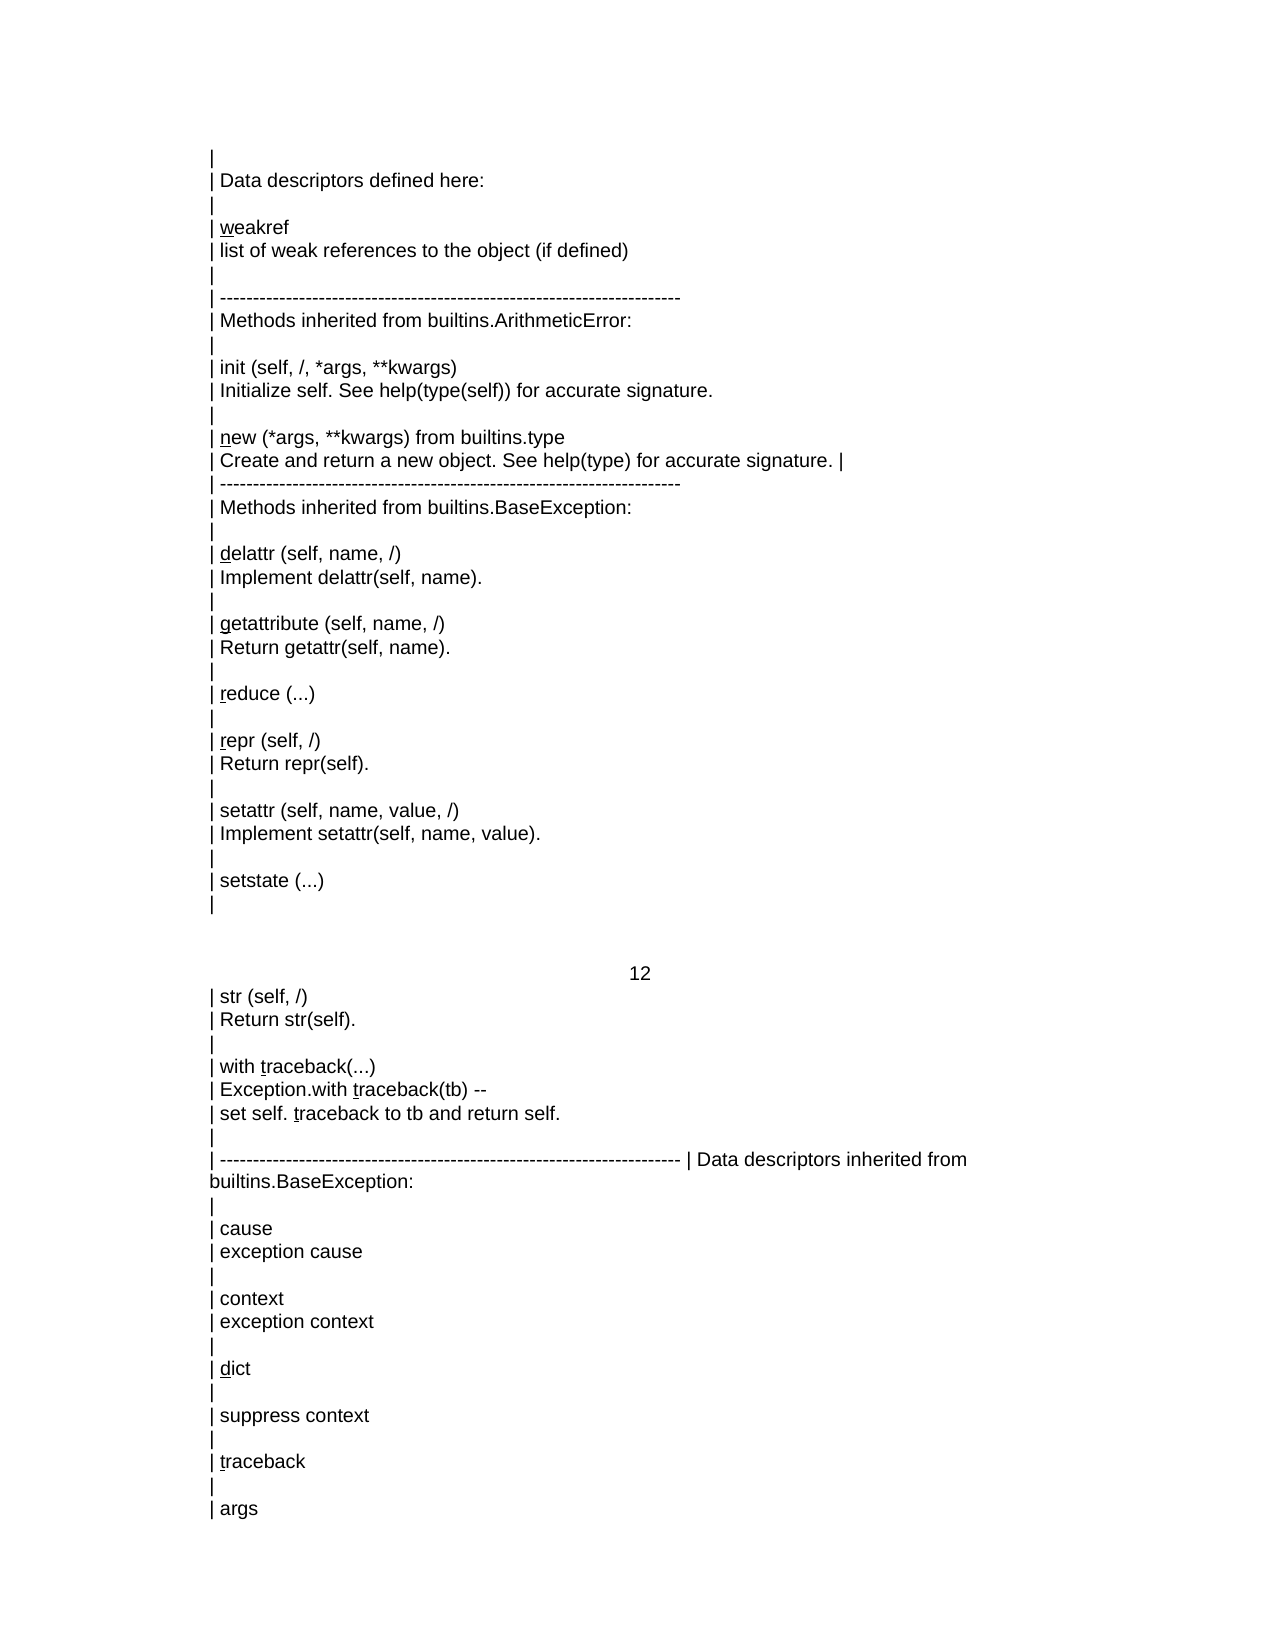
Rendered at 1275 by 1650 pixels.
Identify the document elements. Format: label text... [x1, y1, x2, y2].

text | cause [209, 1217, 1274, 1240]
text | [209, 589, 1274, 612]
text | setattr (self, name, value, /) [209, 799, 1274, 822]
text | [209, 1125, 1274, 1147]
text | set self. traceback to tb and return self. [209, 1101, 1274, 1124]
text | [209, 1194, 1274, 1216]
text | ---------------------------------------------------------------------- | Data descriptors inherited from builtins.BaseException: [209, 1148, 1000, 1193]
text | [209, 1264, 1274, 1286]
text | Initialize self. See help(type(self)) for accurate signature. [209, 379, 1274, 402]
text | repr (self, /) [209, 729, 1274, 752]
text | traceback [209, 1450, 1274, 1473]
text | dict [209, 1357, 1274, 1380]
text | ---------------------------------------------------------------------- [209, 286, 1274, 308]
text | context [209, 1287, 1274, 1310]
text | Data descriptors defined here: [209, 169, 1274, 192]
text | [209, 892, 1274, 915]
text | [209, 519, 1274, 542]
text | reduce (...) [209, 682, 1274, 705]
text | [209, 1334, 1274, 1356]
text | [209, 1031, 1274, 1054]
text | [209, 1380, 1274, 1403]
text | Return getattr(self, name). [209, 636, 1274, 658]
text | [209, 1474, 1274, 1496]
text | [209, 402, 1274, 425]
text | getattribute (self, name, /) [209, 612, 1274, 635]
text | exception cause [209, 1240, 1274, 1263]
text | Return str(self). [209, 1008, 1274, 1031]
text | Methods inherited from builtins.BaseException: [209, 496, 1274, 518]
text | Create and return a new object. See help(type) for accurate signature. | [209, 449, 1054, 472]
text | suppress context [209, 1404, 1274, 1426]
text | [209, 1427, 1274, 1450]
text | Implement setattr(self, name, value). [209, 822, 1274, 845]
text | Implement delattr(self, name). [209, 566, 1274, 588]
text | [209, 192, 1274, 215]
text | ---------------------------------------------------------------------- [209, 472, 1274, 495]
text | list of weak references to the object (if defined) [209, 239, 1274, 262]
text | [209, 146, 1274, 168]
text | with traceback(...) [209, 1055, 1274, 1077]
text | args [209, 1497, 1274, 1520]
text | Return repr(self). [209, 752, 1274, 775]
text | delattr (self, name, /) [209, 542, 1274, 565]
text | init (self, /, *args, **kwargs) [209, 356, 1274, 378]
text | new (*args, **kwargs) from builtins.type [209, 426, 1274, 448]
text | setstate (...) [209, 869, 1274, 892]
text | weakref [209, 216, 1274, 238]
text | [209, 706, 1274, 728]
text | [209, 332, 1274, 355]
text | str (self, /) [209, 985, 1274, 1007]
text | [209, 846, 1274, 868]
text | Exception.with traceback(tb) -- [209, 1078, 1274, 1101]
text 12 [629, 962, 1274, 985]
text | [209, 776, 1274, 798]
text | [209, 659, 1274, 682]
text | Methods inherited from builtins.ArithmeticError: [209, 309, 1274, 332]
text | [209, 262, 1274, 285]
text | exception context [209, 1310, 1274, 1333]
